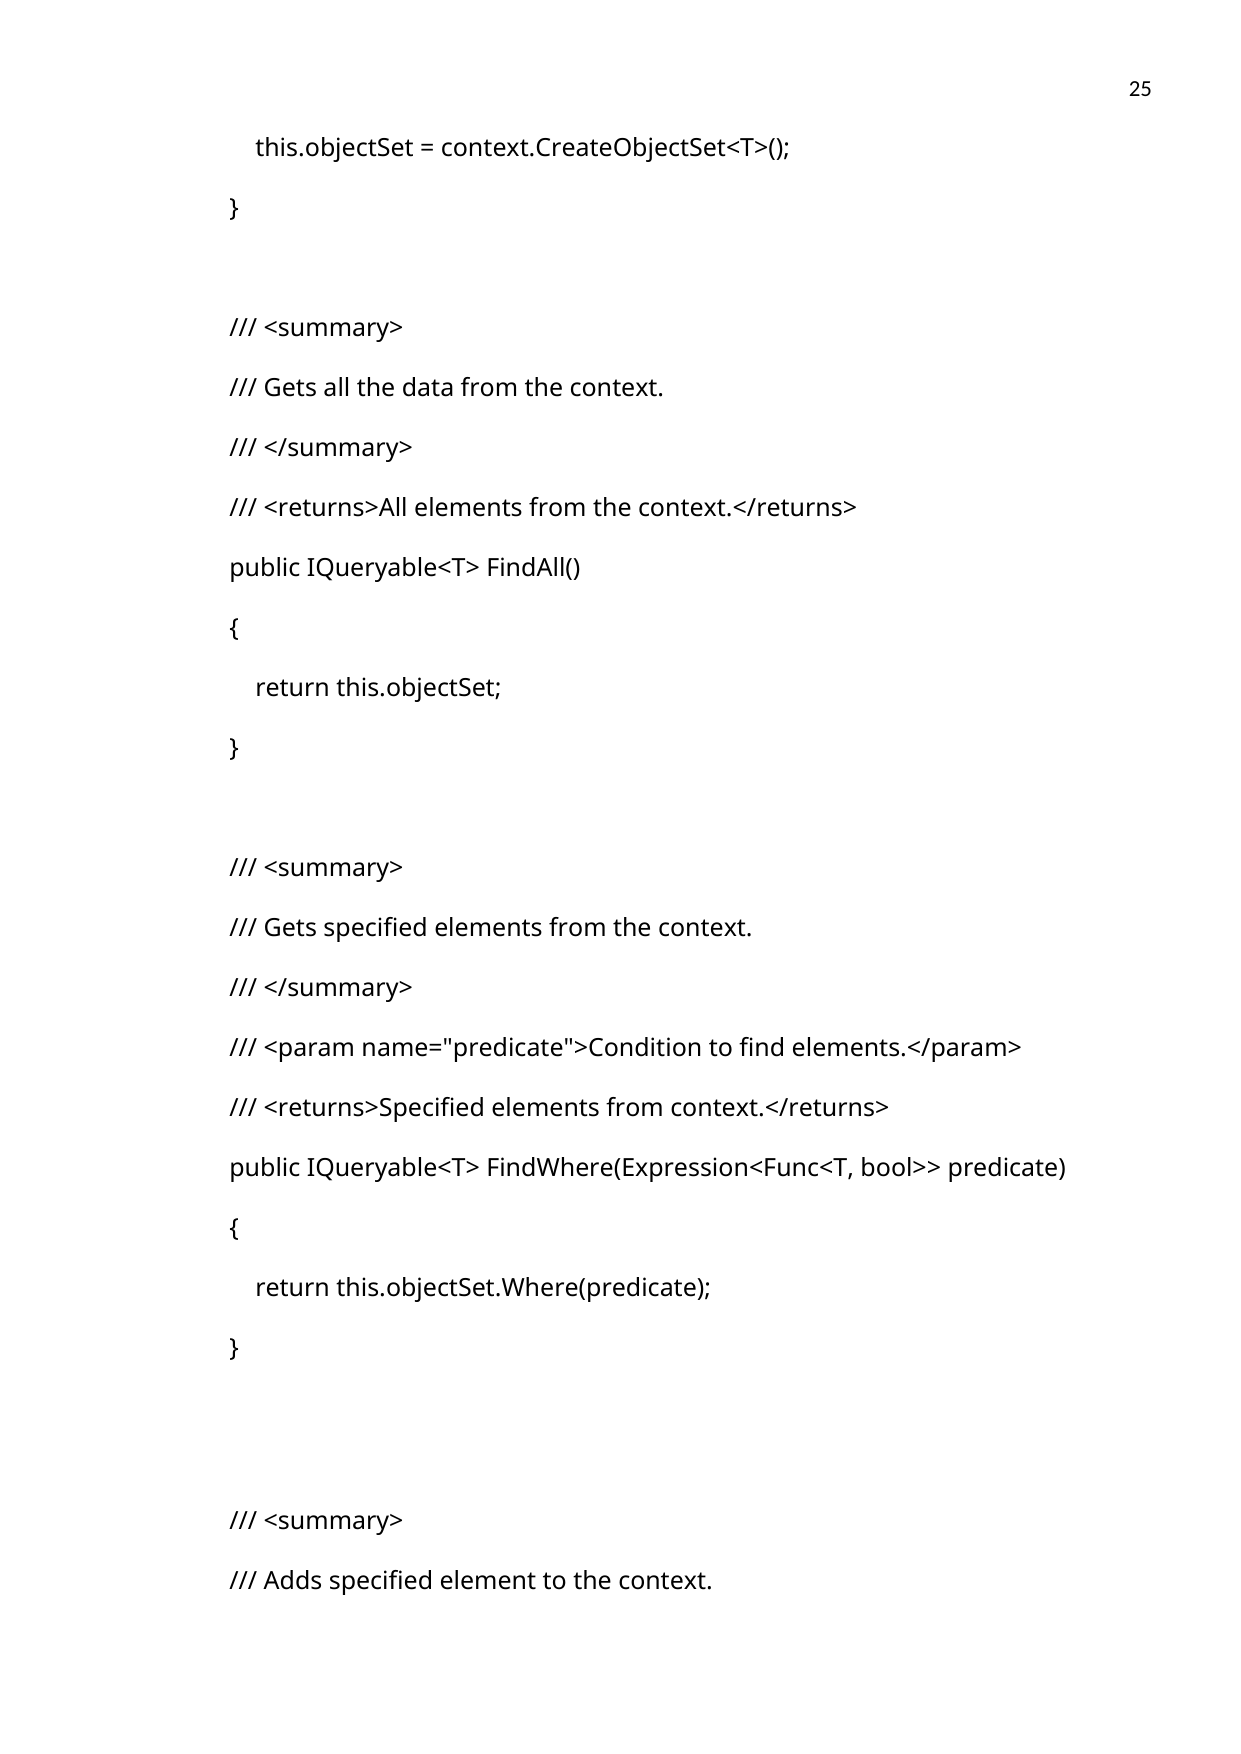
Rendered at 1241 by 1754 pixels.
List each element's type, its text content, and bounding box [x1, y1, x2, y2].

text /// </summary> [177, 430, 1152, 464]
text /// Gets all the data from the context. [177, 370, 1152, 404]
text /// <summary> [177, 850, 1152, 884]
text /// <summary> [177, 310, 1152, 344]
text /// <returns>All elements from the context.</returns> [177, 490, 1152, 524]
text /// <returns>Specified elements from context.</returns> [177, 1090, 1152, 1124]
text } [177, 190, 1152, 224]
text { [177, 1210, 1152, 1244]
text public IQueryable<T> FindWhere(Expression<Func<T, bool>> predicate) [177, 1150, 1152, 1184]
text { [177, 610, 1152, 644]
text /// Adds specified element to the context. [177, 1563, 1152, 1597]
text public IQueryable<T> FindAll() [177, 550, 1152, 584]
text /// <param name="predicate">Condition to find elements.</param> [177, 1030, 1152, 1064]
text } [177, 1330, 1152, 1364]
text /// </summary> [177, 970, 1152, 1004]
text } [177, 730, 1152, 764]
text return this.objectSet.Where(predicate); [177, 1270, 1152, 1304]
text return this.objectSet; [177, 670, 1152, 704]
text /// <summary> [177, 1503, 1152, 1537]
text this.objectSet = context.CreateObjectSet<T>(); [177, 130, 1152, 164]
text /// Gets specified elements from the context. [177, 910, 1152, 944]
